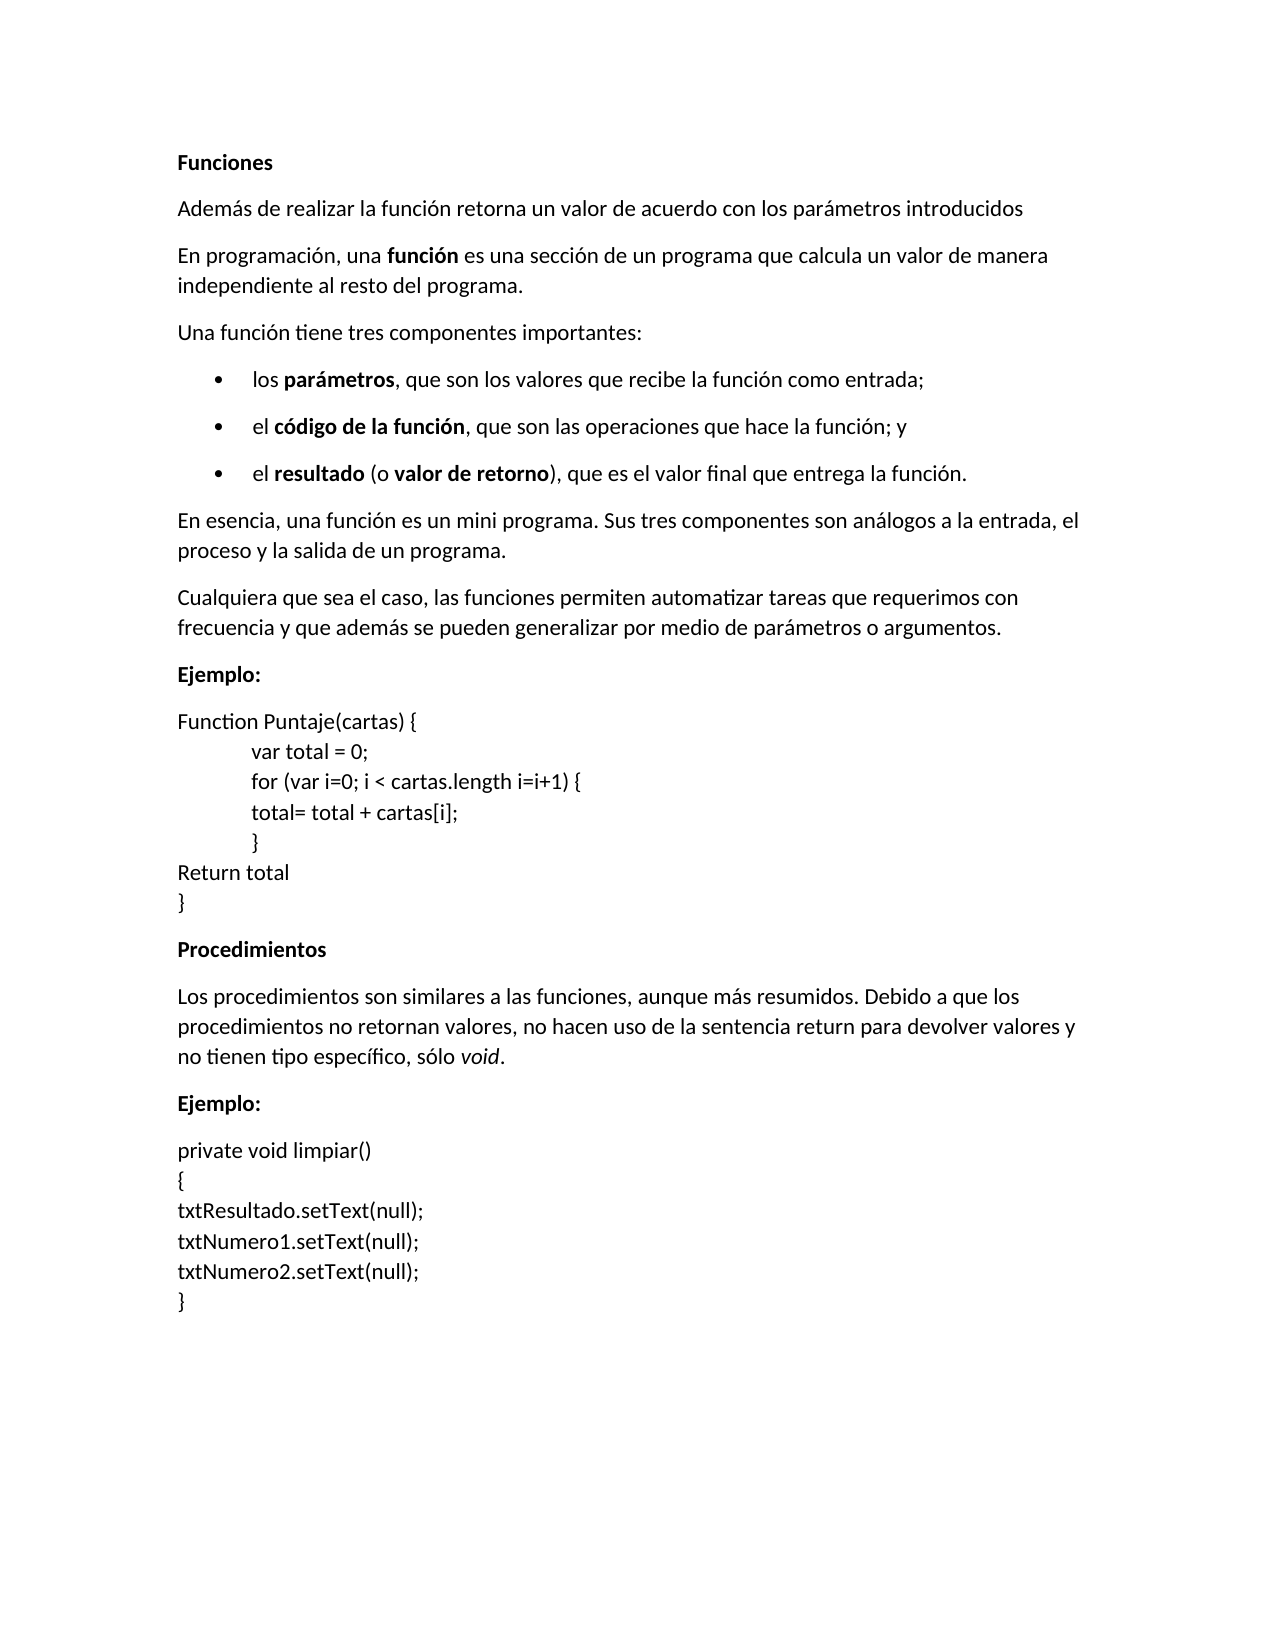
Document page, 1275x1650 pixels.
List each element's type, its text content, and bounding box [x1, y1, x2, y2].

text Ejemplo: [177, 660, 1098, 688]
text Function Puntaje(cartas) { var total = 0; for (var i=0; i < cartas.length i=i+1) { total= total + cartas[i]; } Return total } [177, 707, 1098, 916]
text Los procedimientos son similares a las funciones, aunque más resumidos. Debido a que los procedimientos no retornan valores, no hacen uso de la sentencia return para devolver valores y no tienen tipo específico, sólo void. [177, 982, 1098, 1070]
text Funciones [177, 148, 1098, 176]
text Ejemplo: [177, 1089, 1098, 1117]
list los parámetros, que son los valores que recibe la función como entrada; [215, 365, 1098, 393]
text Además de realizar la función retorna un valor de acuerdo con los parámetros introducidos [177, 194, 1098, 222]
list el código de la función, que son las operaciones que hace la función; y [215, 412, 1098, 440]
text private void limpiar() { txtResultado.setText(null); txtNumero1.setText(null); txtNumero2.setText(null); } [177, 1136, 1098, 1315]
text Procedimientos [177, 935, 1098, 963]
text En programación, una función es una sección de un programa que calcula un valor de manera independiente al resto del programa. [177, 241, 1098, 299]
text Una función tiene tres componentes importantes: [177, 318, 1098, 346]
text Cualquiera que sea el caso, las funciones permiten automatizar tareas que requerimos con frecuencia y que además se pueden generalizar por medio de parámetros o argumentos. [177, 583, 1098, 641]
list el resultado (o valor de retorno), que es el valor final que entrega la función. [215, 459, 1098, 487]
text En esencia, una función es un mini programa. Sus tres componentes son análogos a la entrada, el proceso y la salida de un programa. [177, 506, 1098, 564]
